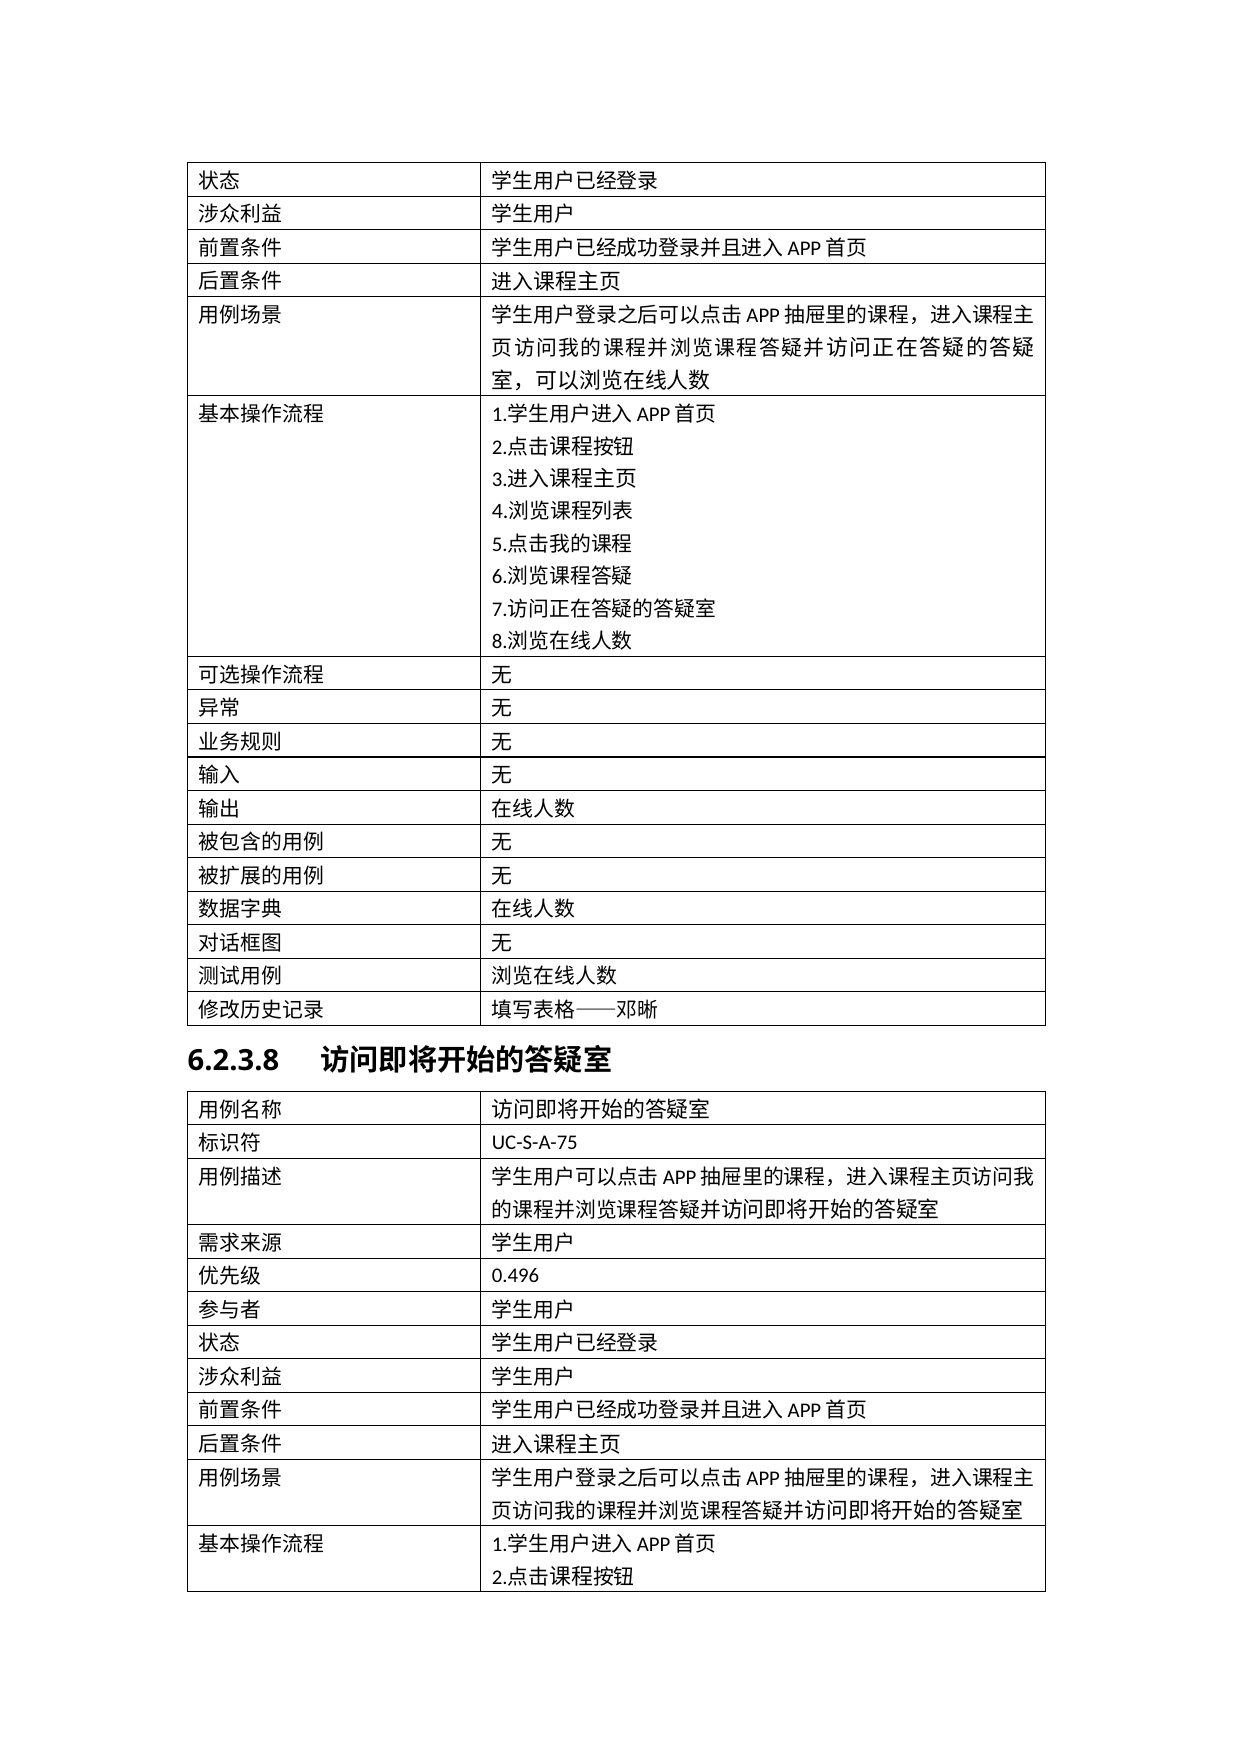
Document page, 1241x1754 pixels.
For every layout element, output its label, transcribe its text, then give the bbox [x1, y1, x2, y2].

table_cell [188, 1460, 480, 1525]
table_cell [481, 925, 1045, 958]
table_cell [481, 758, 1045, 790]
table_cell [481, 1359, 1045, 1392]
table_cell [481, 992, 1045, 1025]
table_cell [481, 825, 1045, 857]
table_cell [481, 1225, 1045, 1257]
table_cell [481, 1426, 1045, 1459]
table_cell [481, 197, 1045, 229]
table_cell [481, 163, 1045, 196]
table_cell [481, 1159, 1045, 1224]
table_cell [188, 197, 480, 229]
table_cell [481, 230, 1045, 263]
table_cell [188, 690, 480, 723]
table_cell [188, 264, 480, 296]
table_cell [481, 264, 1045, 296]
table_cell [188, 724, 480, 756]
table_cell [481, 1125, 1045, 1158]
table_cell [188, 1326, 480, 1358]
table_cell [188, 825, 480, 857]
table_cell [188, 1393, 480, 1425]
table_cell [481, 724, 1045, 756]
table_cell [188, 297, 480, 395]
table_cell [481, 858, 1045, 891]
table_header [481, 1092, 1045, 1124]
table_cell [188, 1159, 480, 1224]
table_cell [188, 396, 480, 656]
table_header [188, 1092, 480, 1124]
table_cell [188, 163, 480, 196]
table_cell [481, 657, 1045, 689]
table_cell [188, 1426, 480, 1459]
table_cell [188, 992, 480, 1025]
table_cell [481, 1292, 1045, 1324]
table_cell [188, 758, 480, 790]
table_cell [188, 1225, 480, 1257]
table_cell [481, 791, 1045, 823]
text 访问即将开始的答疑室 [187, 1026, 1053, 1091]
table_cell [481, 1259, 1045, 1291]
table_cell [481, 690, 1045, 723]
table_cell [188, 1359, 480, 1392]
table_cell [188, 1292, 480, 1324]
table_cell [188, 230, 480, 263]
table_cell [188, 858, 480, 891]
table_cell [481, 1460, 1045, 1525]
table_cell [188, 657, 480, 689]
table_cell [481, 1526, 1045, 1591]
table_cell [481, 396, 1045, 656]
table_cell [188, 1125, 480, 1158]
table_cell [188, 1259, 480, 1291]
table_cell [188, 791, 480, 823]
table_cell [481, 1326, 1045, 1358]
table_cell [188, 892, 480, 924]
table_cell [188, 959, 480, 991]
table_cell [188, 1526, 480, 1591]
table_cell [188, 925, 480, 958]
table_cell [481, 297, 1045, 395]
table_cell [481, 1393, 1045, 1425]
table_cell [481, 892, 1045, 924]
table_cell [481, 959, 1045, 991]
